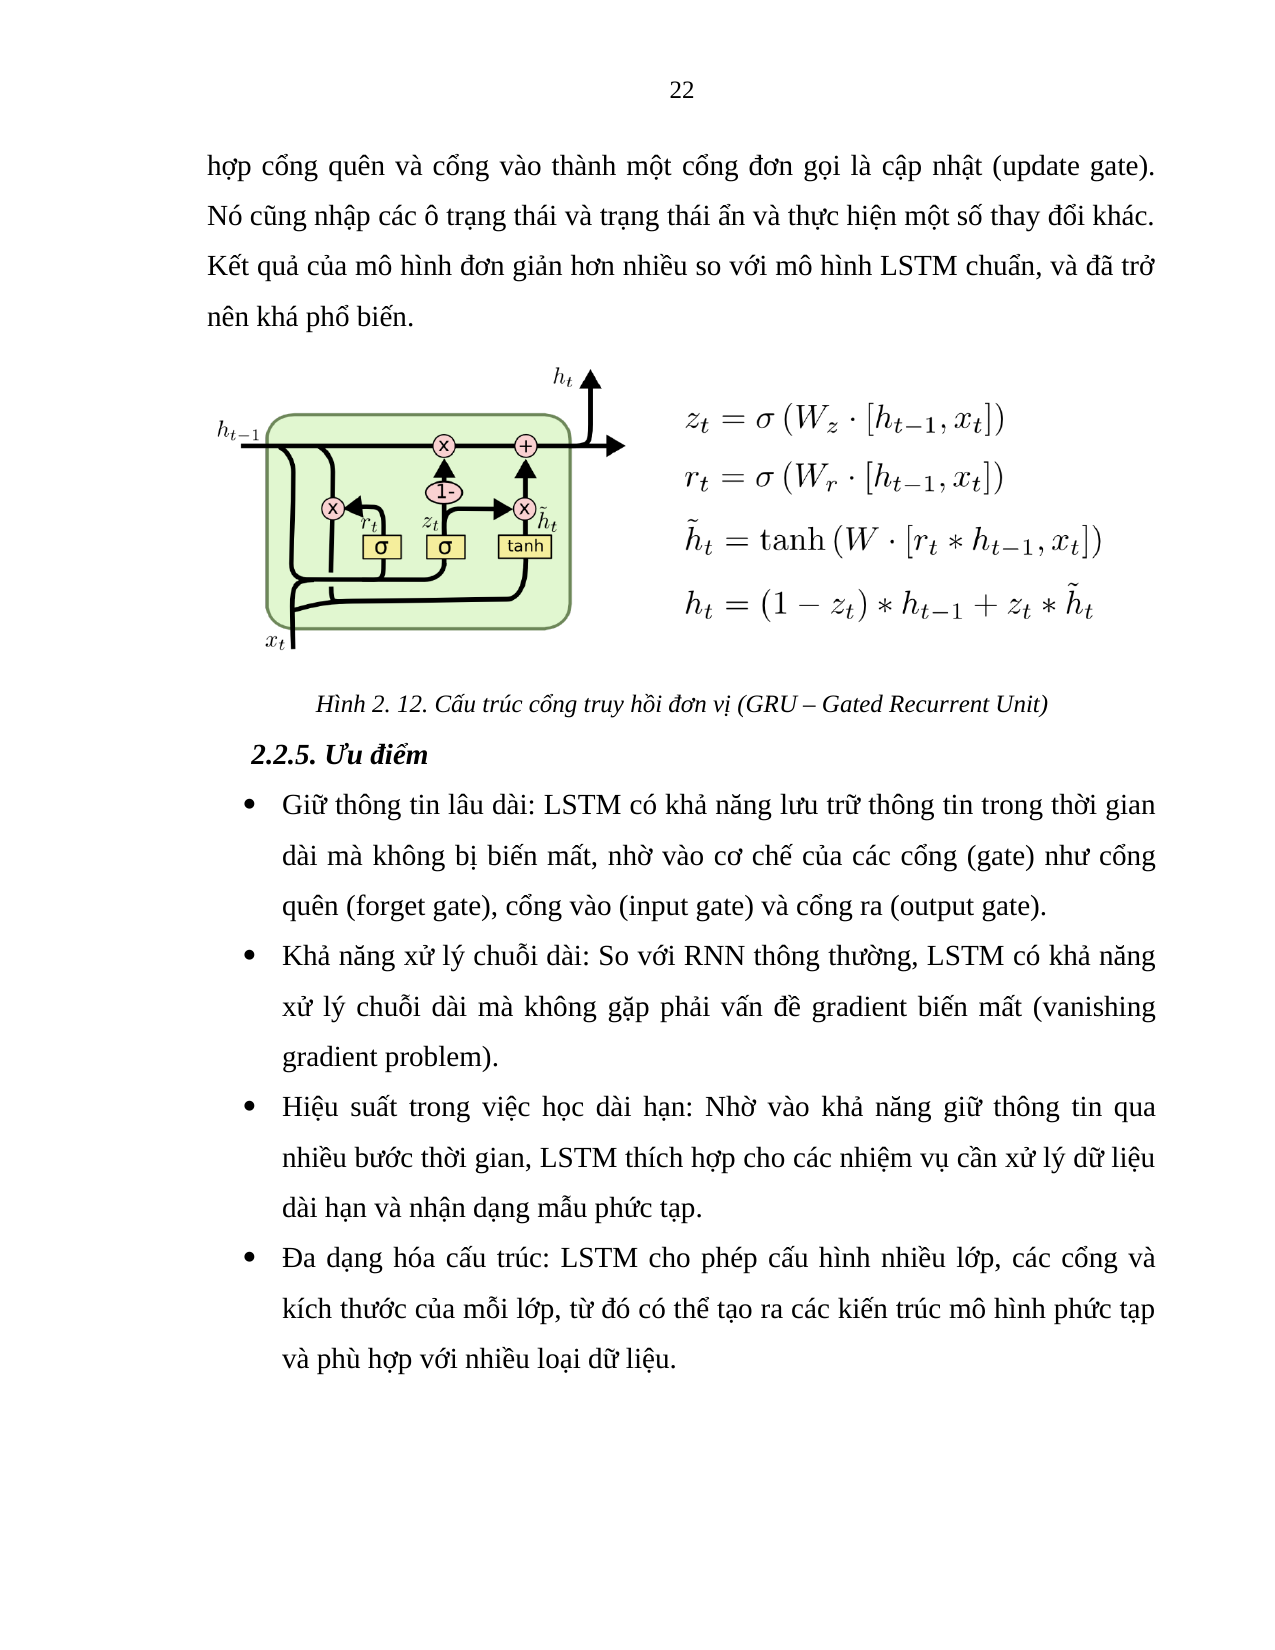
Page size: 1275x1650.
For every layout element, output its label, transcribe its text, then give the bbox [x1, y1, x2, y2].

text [207, 148, 1157, 332]
list Đa dạng hóa cấu trúc: LSTM cho phép cấu hình nhiều lớp, các cổng và kích thước của mỗi lớp, từ đó có thể tạo ra các kiến trúc mô hình phức tạp và phù hợp với nhiều loại dữ liệu. [244, 1240, 1157, 1374]
list Giữ thông tin lâu dài: LSTM có khả năng lưu trữ thông tin trong thời gian dài mà không bị biến mất, nhờ vào cơ chế của các cổng (gate) như cổng quên (forget gate), cổng vào (input gate) và cổng ra (output gate). [244, 787, 1157, 921]
list Hiệu suất trong việc học dài hạn: Nhờ vào khả năng giữ thông tin qua nhiều bước thời gian, LSTM thích hợp cho các nhiệm vụ cần xử lý dữ liệu dài hạn và nhận dạng mẫu phức tạp. [244, 1089, 1157, 1223]
list Khả năng xử lý chuỗi dài: So với RNN thông thường, LSTM có khả năng xử lý chuỗi dài mà không gặp phải vấn đề gradient biến mất (vanishing gradient problem). [244, 938, 1157, 1072]
text Hình 2. 12. Cấu trúc cổng truy hồi đơn vị (GRU – Gated Recurrent Unit) [207, 689, 1157, 718]
subtitle 2.2.5. Ưu điểm [207, 737, 1157, 770]
picture [206, 365, 1157, 659]
